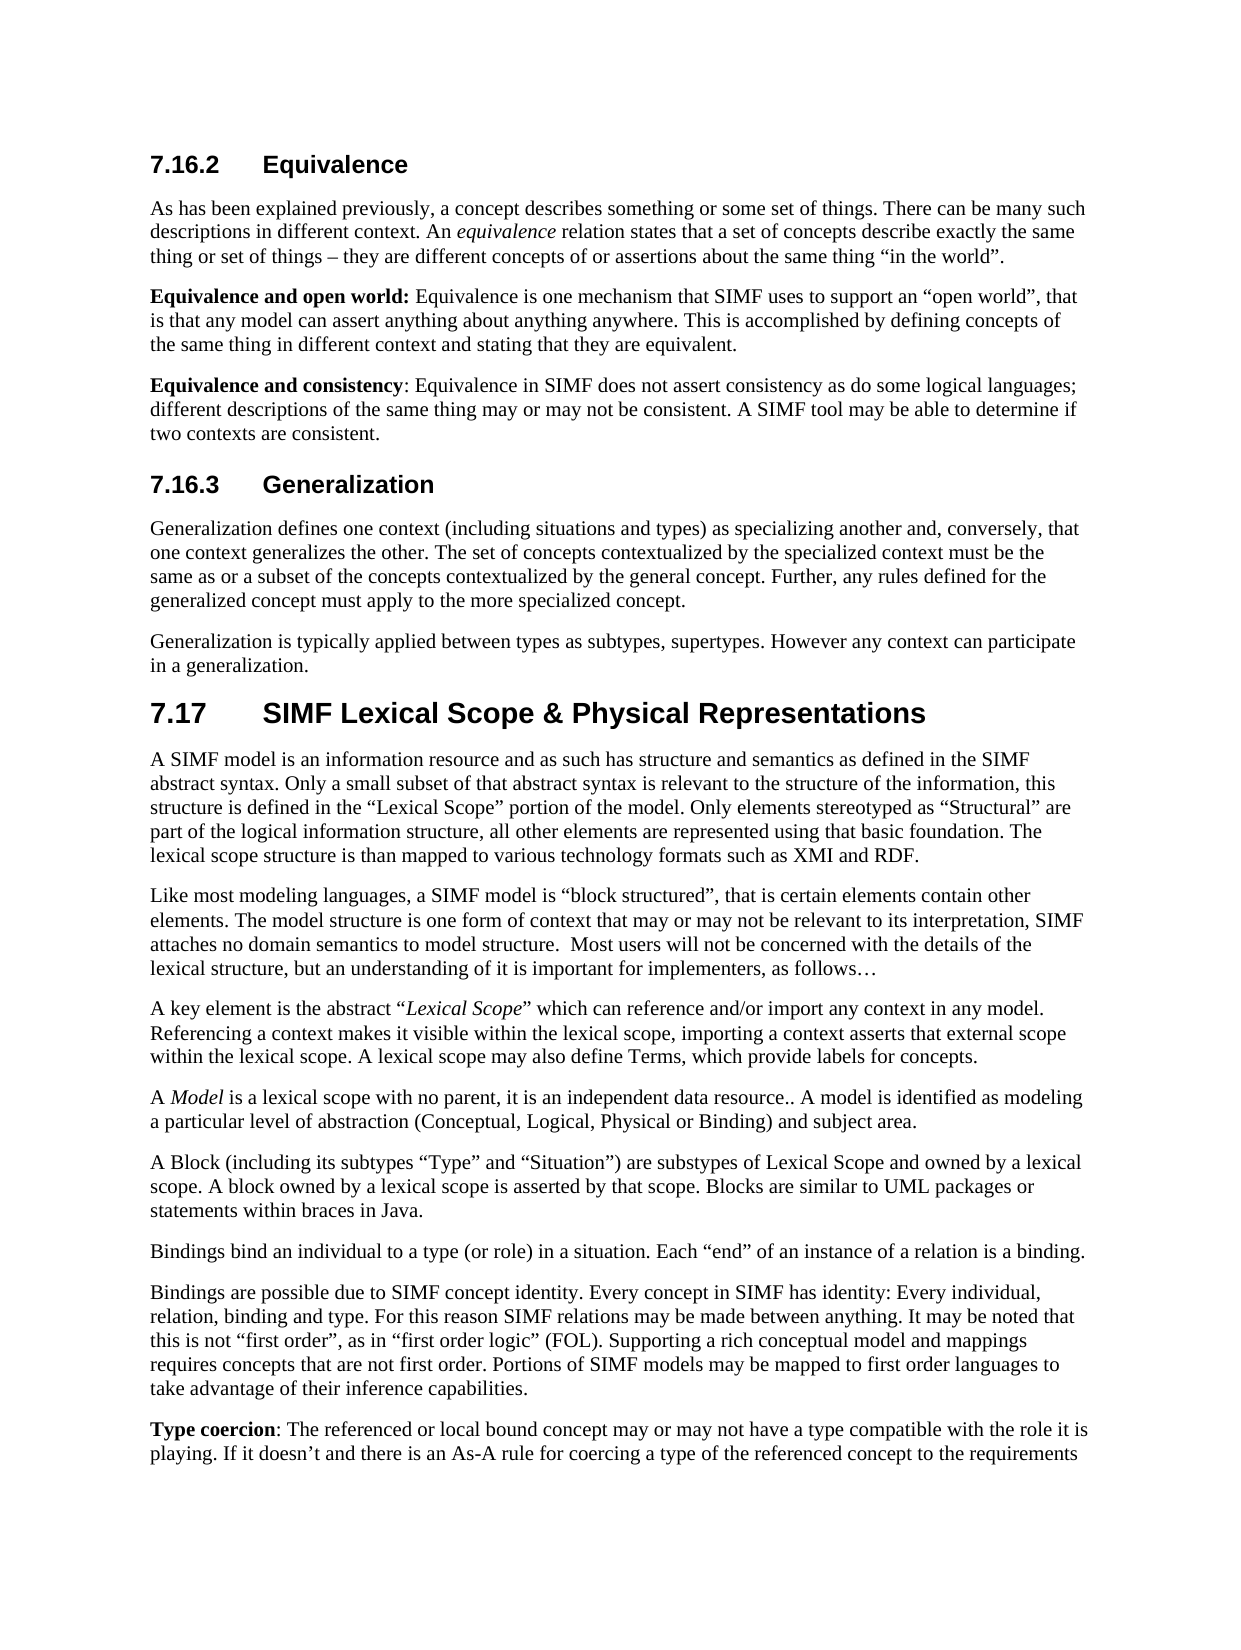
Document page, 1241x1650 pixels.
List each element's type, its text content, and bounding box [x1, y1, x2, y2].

text Generalization defines one context (including situations and types) as specializing another and, conversely, that one context generalizes the other. The set of concepts contextualized by the specialized context must be the same as or a subset of the concepts contextualized by the general concept. Further, any rules defined for the generalized concept must apply to the more specialized concept. [150, 516, 1090, 612]
subtitle Equivalence [150, 150, 1090, 179]
text A SIMF model is an information resource and as such has structure and semantics as defined in the SIMF abstract syntax. Only a small subset of that abstract syntax is relevant to the structure of the information, this structure is defined in the “Lexical Scope” portion of the model. Only elements stereotyped as “Structural” are part of the logical information structure, all other elements are represented using that basic foundation. The lexical scope structure is than mapped to various technology formats such as XMI and RDF. [150, 746, 1090, 867]
text Equivalence and consistency: Equivalence in SIMF does not assert consistency as do some logical languages; different descriptions of the same thing may or may not be consistent. A SIMF tool may be able to determine if two contexts are consistent. [150, 373, 1090, 445]
subtitle SIMF Lexical Scope & Physical Representations [150, 696, 1090, 730]
text A Block (including its subtypes “Type” and “Situation”) are substypes of Lexical Scope and owned by a lexical scope. A block owned by a lexical scope is asserted by that scope. Blocks are similar to UML packages or statements within braces in Java. [150, 1150, 1090, 1222]
text Equivalence and open world: Equivalence is one mechanism that SIMF uses to support an “open world”, that is that any model can assert anything about anything anywhere. This is accomplished by defining concepts of the same thing in different context and stating that they are equivalent. [150, 284, 1090, 356]
subtitle Generalization [150, 470, 1090, 499]
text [150, 1417, 1090, 1465]
text A Model is a lexical scope with no parent, it is an independent data resource.. A model is identified as modeling a particular level of abstraction (Conceptual, Logical, Physical or Binding) and subject area. [150, 1085, 1090, 1133]
text As has been explained previously, a concept describes something or some set of things. There can be many such descriptions in different context. An equivalence relation states that a set of concepts describe exactly the same thing or set of things – they are different concepts of or assertions about the same thing “in the world”. [150, 195, 1090, 268]
text Like most modeling languages, a SIMF model is “block structured”, that is certain elements contain other elements. The model structure is one form of context that may or may not be relevant to its interpretation, SIMF attaches no domain semantics to model structure. Most users will not be concerned with the details of the lexical structure, but an understanding of it is important for implementers, as follows… [150, 883, 1090, 980]
text Generalization is typically applied between types as subtypes, supertypes. However any context can participate in a generalization. [150, 629, 1090, 677]
text Bindings bind an individual to a type (or role) in a situation. Each “end” of an instance of a relation is a binding. [150, 1239, 1090, 1263]
text A key element is the abstract “Lexical Scope” which can reference and/or import any context in any model. Referencing a context makes it visible within the lexical scope, importing a context asserts that external scope within the lexical scope. A lexical scope may also define Terms, which provide labels for concepts. [150, 996, 1090, 1068]
text Bindings are possible due to SIMF concept identity. Every concept in SIMF has identity: Every individual, relation, binding and type. For this reason SIMF relations may be made between anything. It may be noted that this is not “first order”, as in “first order logic” (FOL). Supporting a rich conceptual model and mappings requires concepts that are not first order. Portions of SIMF models may be mapped to first order languages to take advantage of their inference capabilities. [150, 1279, 1090, 1400]
